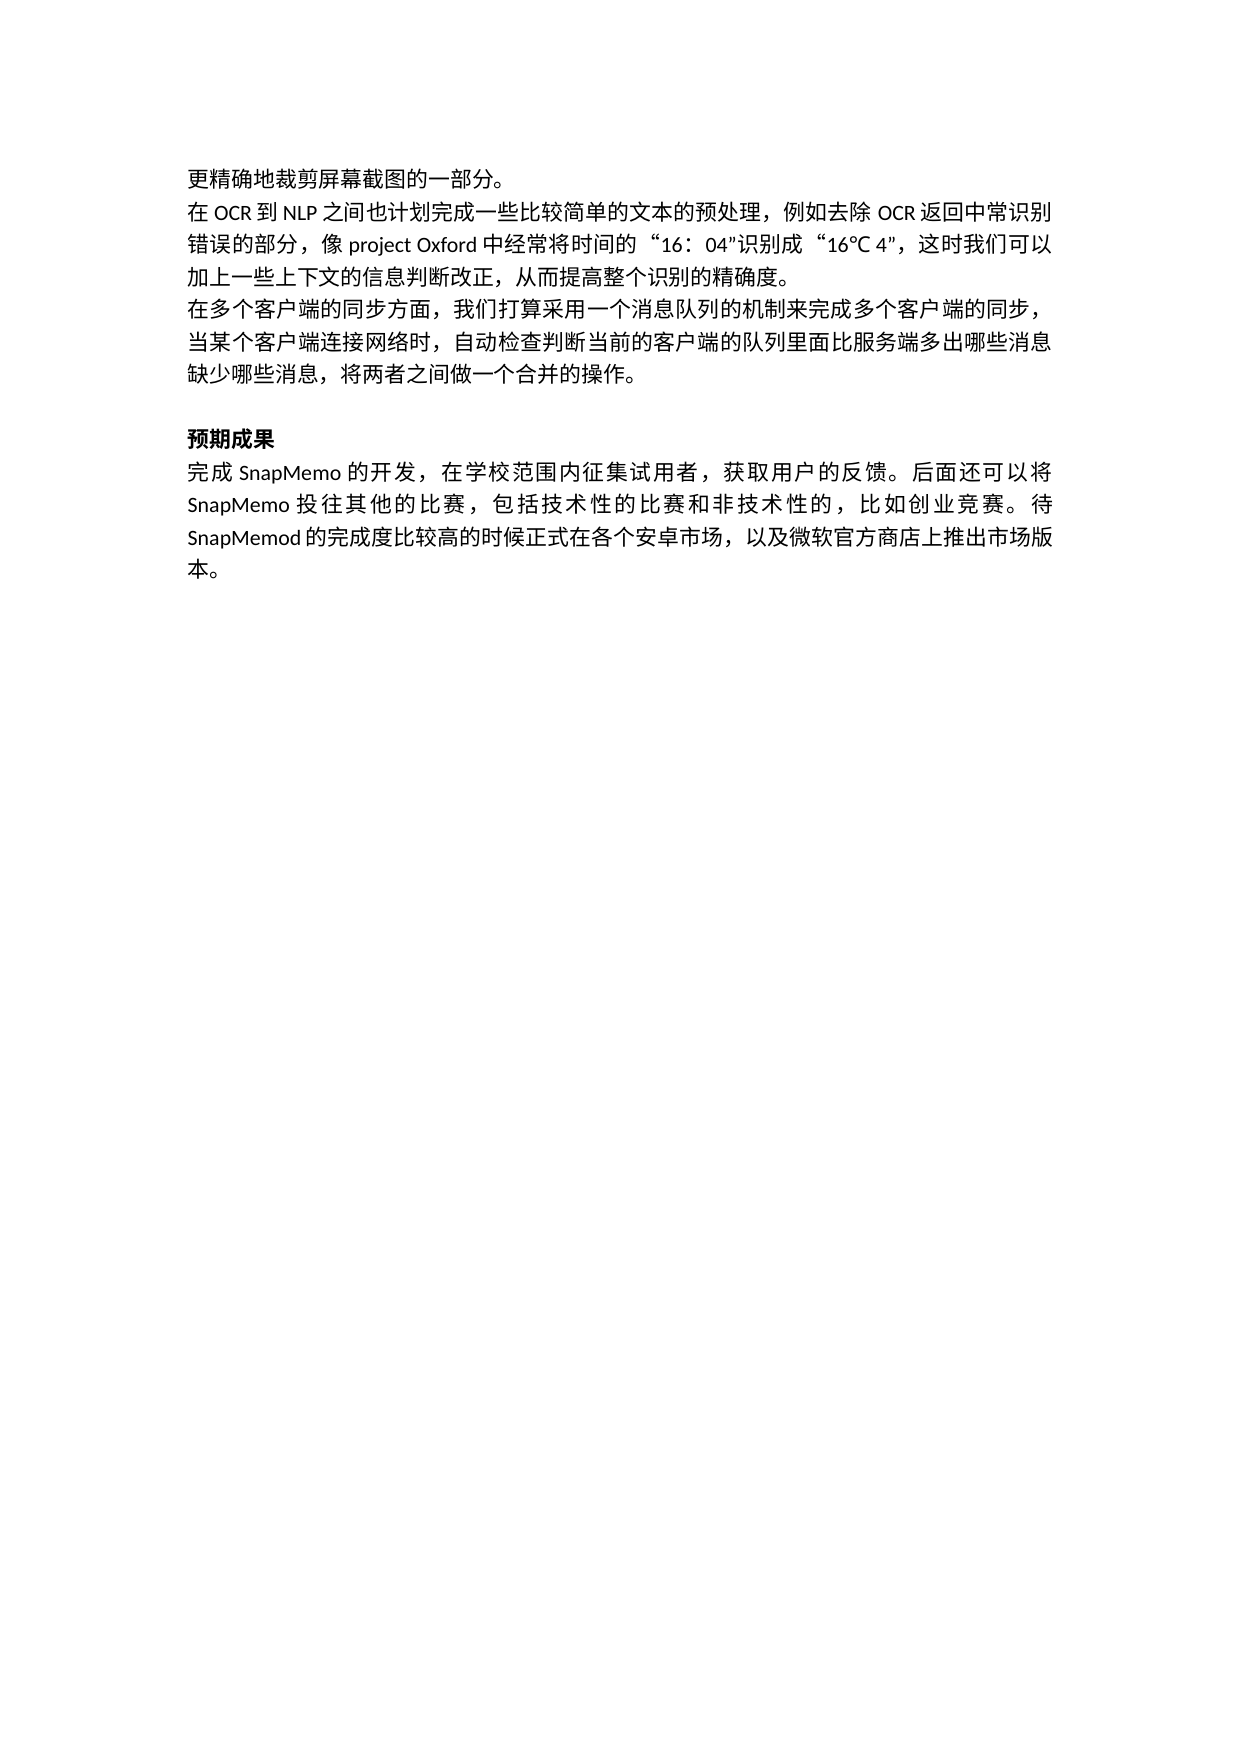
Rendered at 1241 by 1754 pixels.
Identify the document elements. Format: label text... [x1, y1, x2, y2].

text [187, 162, 1053, 194]
text 预期成果 [187, 422, 1053, 454]
text 在多个客户端的同步方面，我们打算采用一个消息队列的机制来完成多个客户端的同步，当某个客户端连接网络时，自动检查判断当前的客户端的队列里面比服务端多出哪些消息，缺少哪些消息，将两者之间做一个合并的操作。 [187, 292, 1053, 389]
text 在OCR到NLP之间也计划完成一些比较简单的文本的预处理，例如去除OCR返回中常识别错误的部分，像project Oxford中经常将时间的“16：04”识别成“16℃ 4”，这时我们可以加上一些上下文的信息判断改正，从而提高整个识别的精确度。 [187, 194, 1053, 292]
text 完成SnapMemo的开发，在学校范围内征集试用者，获取用户的反馈。后面还可以将SnapMemo投往其他的比赛，包括技术性的比赛和非技术性的，比如创业竞赛。待SnapMemod的完成度比较高的时候正式在各个安卓市场，以及微软官方商店上推出市场版本。 [187, 454, 1053, 584]
